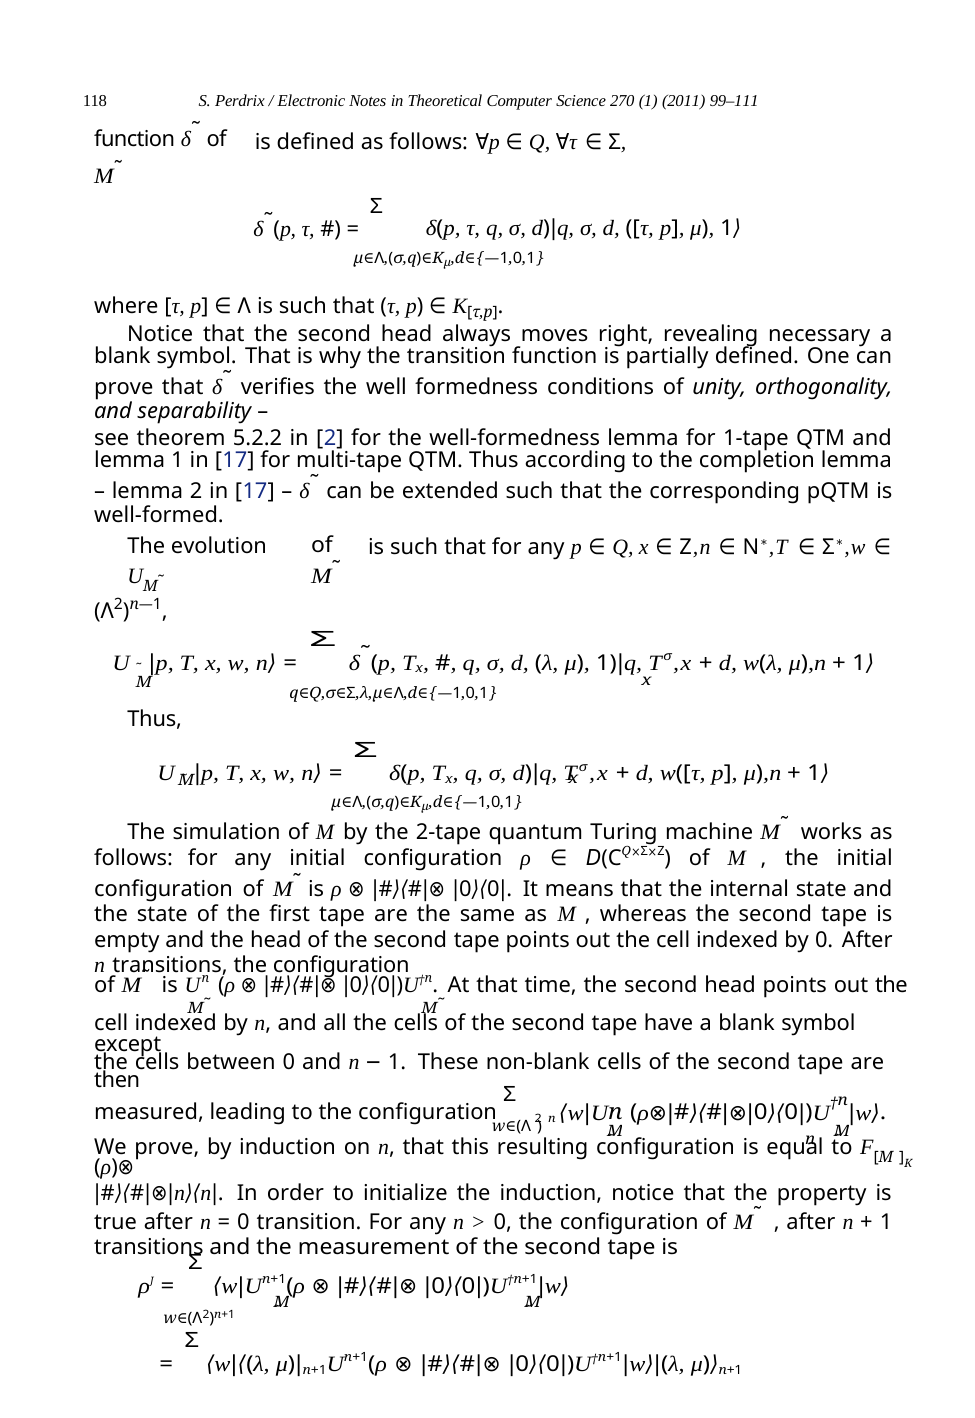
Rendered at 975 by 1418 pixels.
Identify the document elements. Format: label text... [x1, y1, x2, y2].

text measured, leading to the configuration Σ 2 n ⟨w|Un (ρ⊗|#⟩⟨#|⊗|0⟩⟨0|)U†n|w⟩. [94, 1091, 912, 1131]
text The evolution UM˜ [127, 529, 299, 589]
text where [τ, p] ∈ Λ is such that (τ, p) ∈ K[τ,p]. [94, 288, 912, 320]
text The simulation of M by the 2-tape quantum Turing machine M˜ works as follows: for any initial configuration ρ ∈ D(CQ×Σ×Z) of M , the initial configuration of M˜ is ρ ⊗ |#⟩⟨#|⊗ |0⟩⟨0|. It means that the internal state and the state of the first tape are the same as M , whereas the second tape is empty and the head of the second tape points out the cell indexed by 0. After n transitions, the configuration [94, 815, 893, 979]
text ρj = Σ ⟨w|Un+1(ρ ⊗ |#⟩⟨#|⊗ |0⟩⟨0|)U†n+1|w⟩ [138, 1260, 912, 1301]
text see theorem 5.2.2 in [2] for the well-formedness lemma for 1-tape QTM and lemma 1 in [17] for multi-tape QTM. Thus according to the completion lemma – lemma 2 in [17] – δ˜ can be extended such that the corresponding pQTM is well-formed. [94, 427, 893, 529]
text of M˜ [311, 529, 356, 589]
text (Λ2)n—1, [94, 592, 299, 613]
text δ˜(p, τ, #) = Σ [253, 192, 412, 243]
text cell indexed by n, and all the cells of the second tape have a blank symbol except [94, 1013, 912, 1056]
text δ(p, τ, q, σ, d)|q, σ, d, ([τ, p], μ), 1⟩ [426, 212, 912, 242]
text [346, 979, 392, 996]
text We prove, by induction on n, that this resulting configuration is equal to F[M ]K (ρ)⊗ [94, 1132, 912, 1181]
text is such that for any p ∈ Q, x ∈ Z,n ∈ N∗,T ∈ Σ∗,w ∈ [368, 529, 912, 561]
text function δ˜ of M˜ [94, 114, 243, 189]
text |#⟩⟨#|⊗|n⟩⟨n|. In order to initialize the induction, notice that the property is true after n = 0 transition. For any n > 0, the configuration of M˜ , after n + 1 transitions and the measurement of the second tape is [94, 1181, 893, 1260]
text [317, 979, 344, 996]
text of M˜ is Un (ρ ⊗ |#⟩⟨#|⊗ |0⟩⟨0|)U†n. At that time, the second head points out the [394, 979, 912, 996]
text = Σ ⟨w|⟨(λ, μ)|n+1Un+1(ρ ⊗ |#⟩⟨#|⊗ |0⟩⟨0|)U†n+1|w⟩|(λ, μ)⟩n+1 [159, 1307, 912, 1378]
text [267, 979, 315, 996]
text the cells between 0 and n − 1. These non-blank cells of the second tape are then [94, 1056, 912, 1091]
text Thus, [127, 703, 912, 733]
text Notice that the second head always moves right, revealing necessary a blank symbol. That is why the transition function is partially defined. One can prove that δ˜ verifies the well formedness conditions of unity, orthogonality, and separability – [94, 323, 893, 425]
text M˜ M˜ [187, 996, 912, 1013]
text U ˜ |p, T, x, w, n⟩ = Σ δ(p, Tx, q, σ, d)|q, Tσ,x + d, w([τ, p], μ),n + 1⟩ [74, 736, 912, 787]
text is defined as follows: ∀p ∈ Q, ∀τ ∈ Σ, [254, 126, 912, 156]
text U ˜ |p, T, x, w, n⟩ = Σ δ˜(p, Tx, #, q, σ, d, (λ, μ), 1)|q, Tσ,x + d, w(λ, μ),n + 1⟩ [94, 626, 892, 677]
